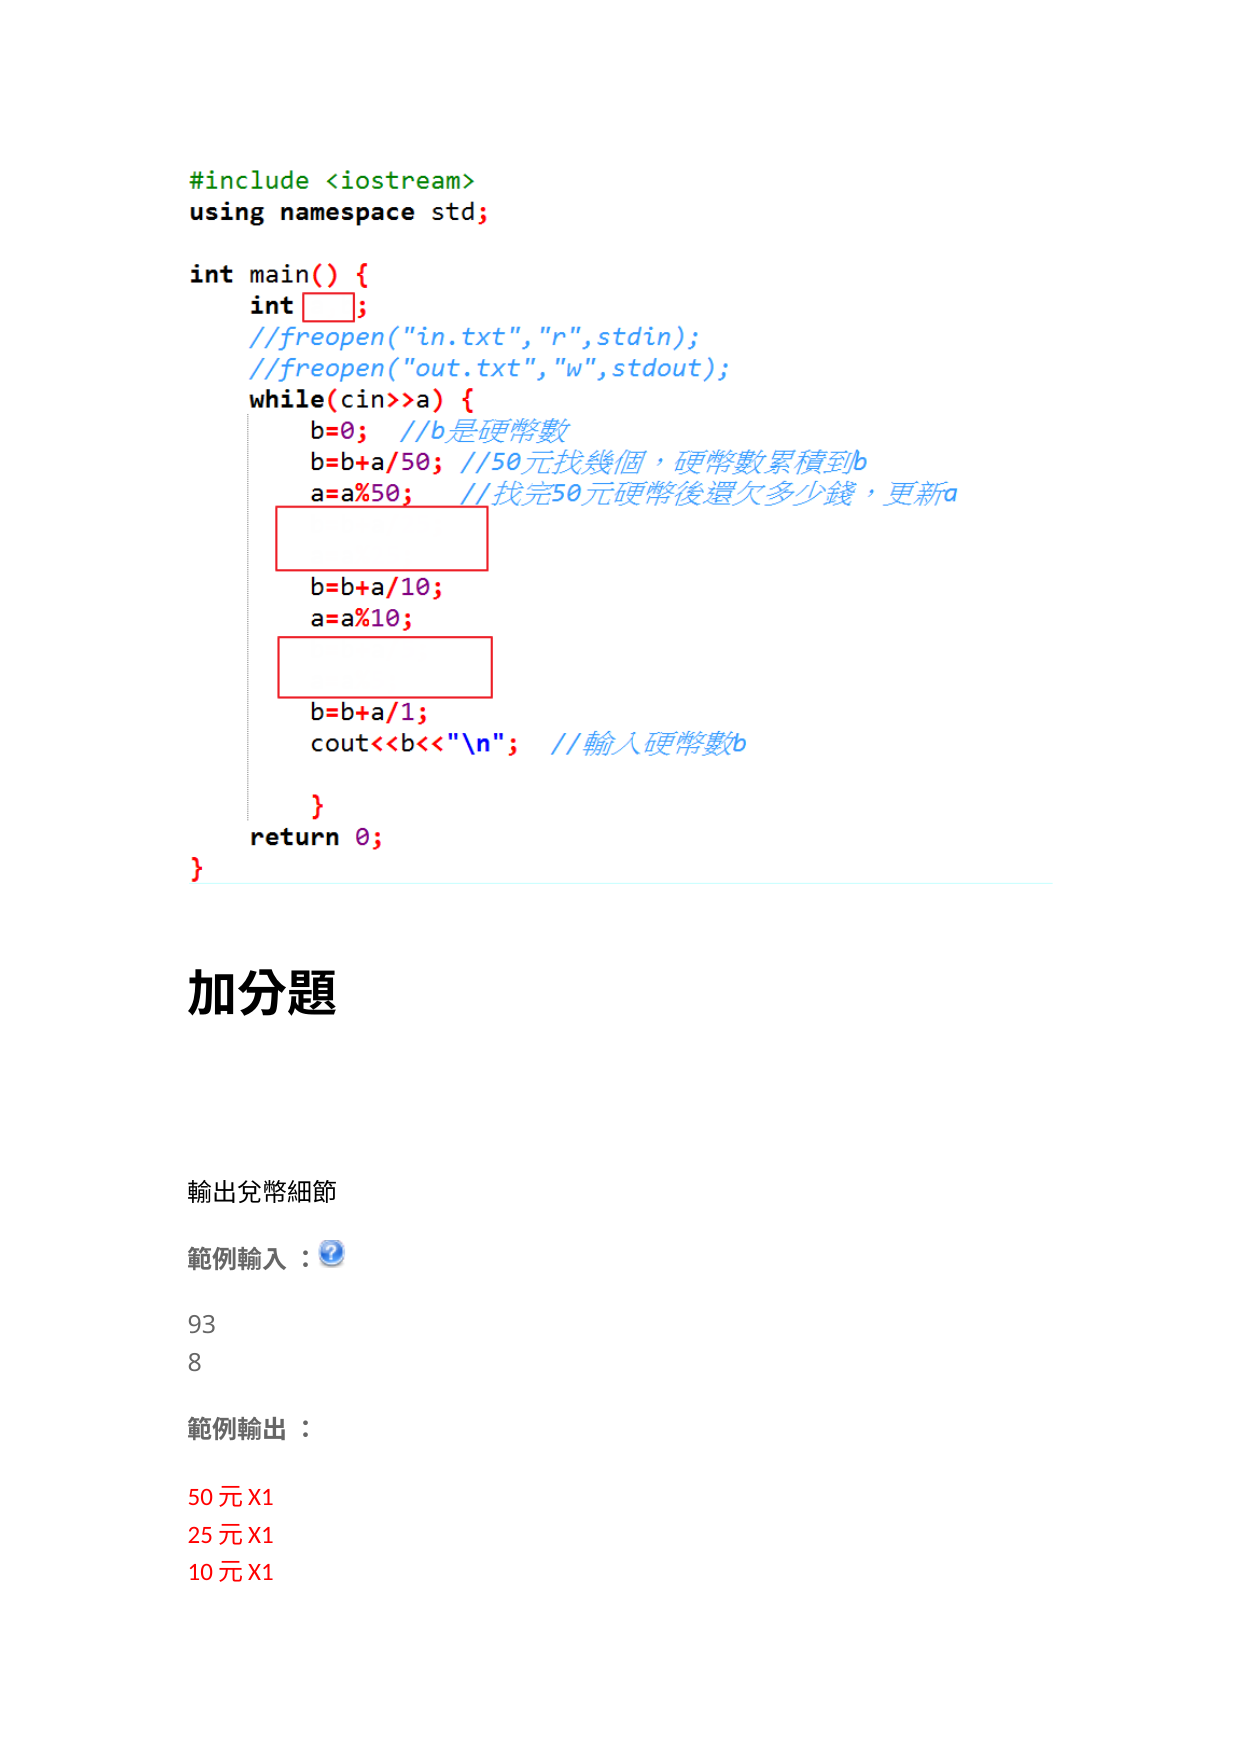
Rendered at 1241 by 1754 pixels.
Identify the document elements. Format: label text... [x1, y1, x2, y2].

text 輸出兌幣細節 [187, 1172, 1053, 1209]
text 93 [187, 1305, 1053, 1343]
text 25元X1 [187, 1513, 1053, 1551]
text 範例輸出 ： [187, 1409, 1053, 1447]
text 10元X1 [187, 1551, 1053, 1588]
subtitle 加分題 [187, 952, 1053, 1027]
picture [187, 164, 1053, 884]
text 50元X1 [187, 1476, 1053, 1513]
picture [318, 1240, 346, 1268]
text 8 [187, 1343, 1053, 1380]
text 範例輸入 ： [187, 1238, 1053, 1276]
